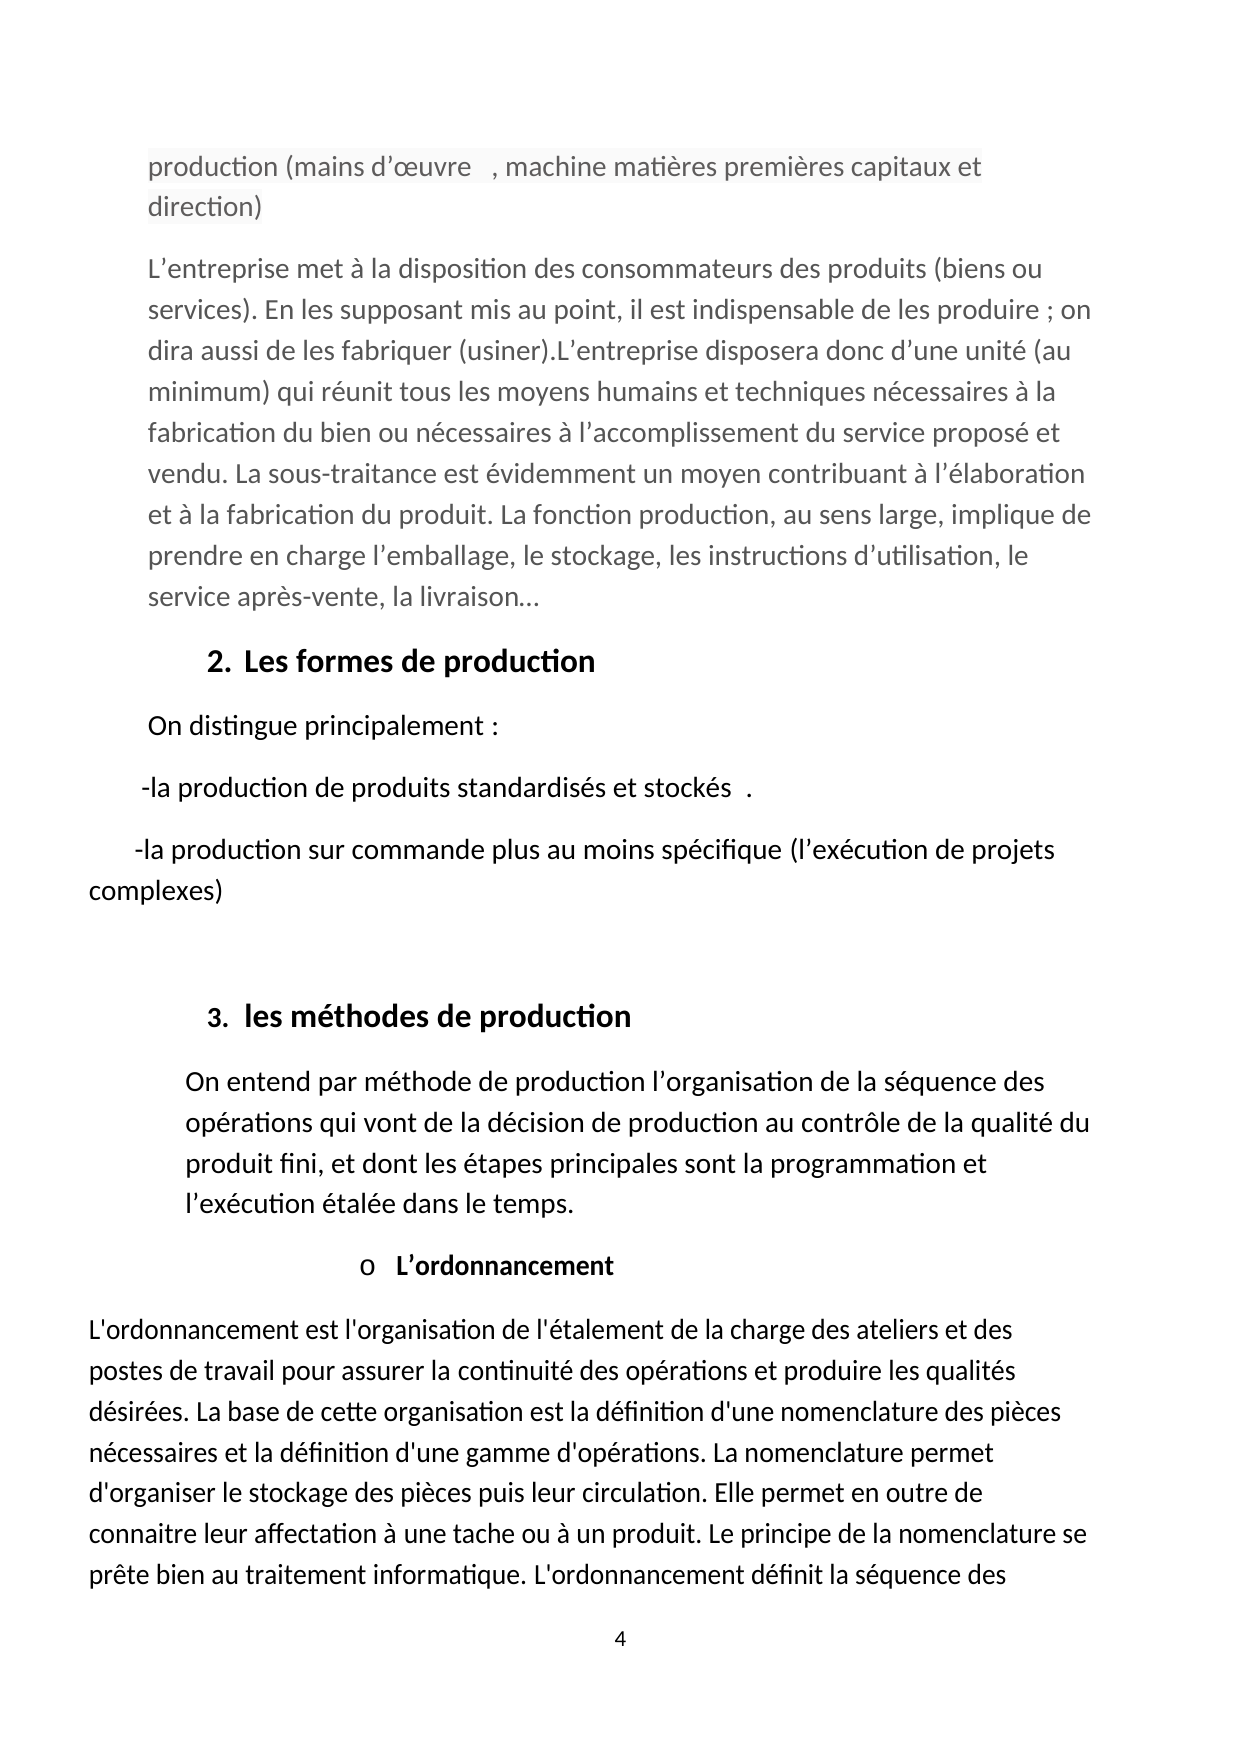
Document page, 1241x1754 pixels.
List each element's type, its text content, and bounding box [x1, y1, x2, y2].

text L’entreprise met à la disposition des consommateurs des produits (biens ou services). En les supposant mis au point, il est indispensable de les produire ; on dira aussi de les fabriquer (usiner).L’entreprise disposera donc d’une unité (au minimum) qui réunit tous les moyens humains et techniques nécessaires à la fabrication du bien ou nécessaires à l’accomplissement du service proposé et vendu. La sous-traitance est évidemment un moyen contribuant à l’élaboration et à la fabrication du produit. La fonction production, au sens large, implique de prendre en charge l’emballage, le stockage, les instructions d’utilisation, le service après-vente, la livraison… [148, 250, 1093, 613]
text On entend par méthode de production l’organisation de la séquence des opérations qui vont de la décision de production au contrôle de la qualité du produit fini, et dont les étapes principales sont la programmation et l’exécution étalée dans le temps. [185, 1063, 1093, 1221]
text -la production de produits standardisés et stockés . [88, 769, 1093, 804]
list L’ordonnancement [358, 1247, 1092, 1284]
list les méthodes de production [207, 995, 1093, 1036]
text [148, 148, 1093, 224]
text -la production sur commande plus au moins spécifique (l’exécution de projets complexes) [88, 831, 1093, 907]
list Les formes de production [207, 639, 1093, 680]
text On distingue principalement : [88, 707, 1093, 743]
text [88, 1311, 1092, 1592]
